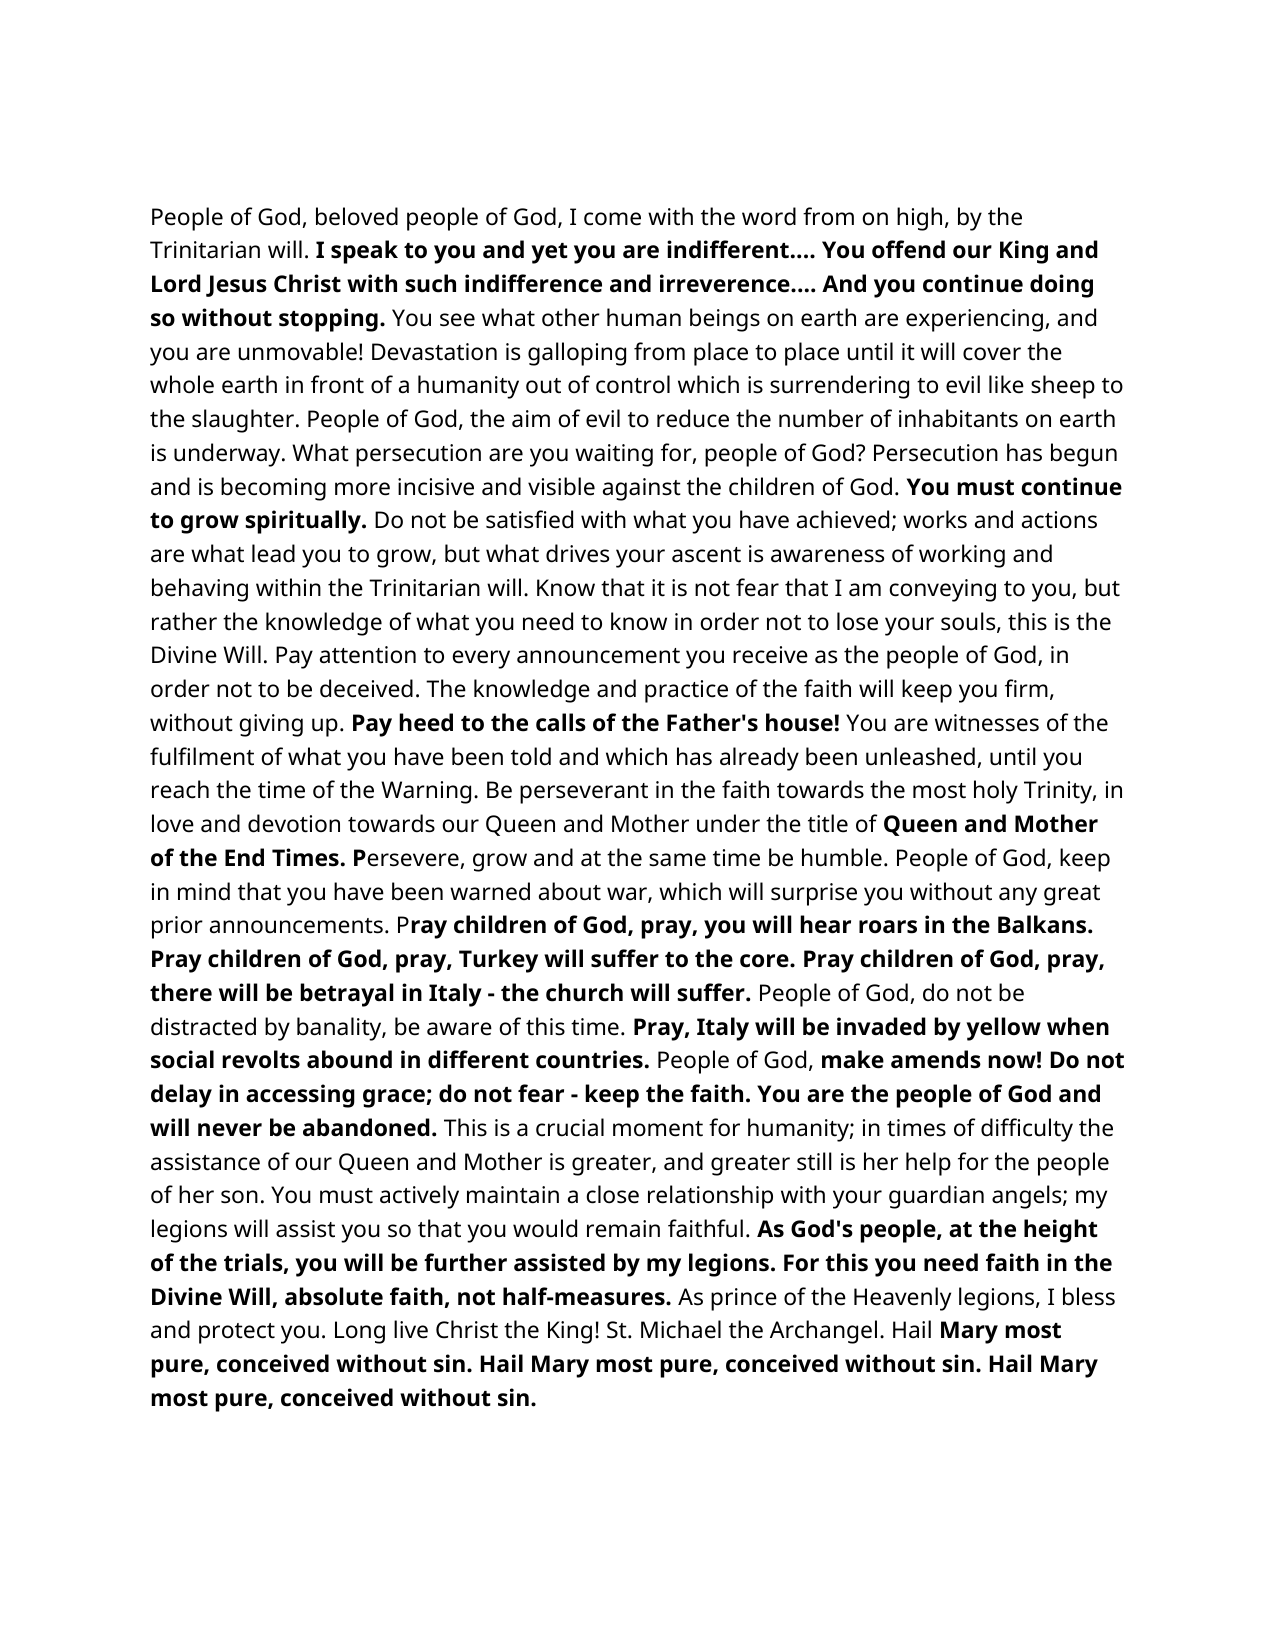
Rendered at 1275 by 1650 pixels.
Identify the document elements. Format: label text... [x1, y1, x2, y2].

text People of God, beloved people of God, I come with the word from on high, by the Trinitarian will. I speak to you and yet you are indifferent.... You offend our King and Lord Jesus Christ with such indifference and irreverence.... And you continue doing so without stopping. You see what other human beings on earth are experiencing, and you are unmovable! Devastation is galloping from place to place until it will cover the whole earth in front of a humanity out of control which is surrendering to evil like sheep to the slaughter. People of God, the aim of evil to reduce the number of inhabitants on earth is underway. What persecution are you waiting for, people of God? Persecution has begun and is becoming more incisive and visible against the children of God. You must continue to grow spiritually. Do not be satisfied with what you have achieved; works and actions are what lead you to grow, but what drives your ascent is awareness of working and behaving within the Trinitarian will. Know that it is not fear that I am conveying to you, but rather the knowledge of what you need to know in order not to lose your souls, this is the Divine Will. Pay attention to every announcement you receive as the people of God, in order not to be deceived. The knowledge and practice of the faith will keep you firm, without giving up. Pay heed to the calls of the Father's house! You are witnesses of the fulfilment of what you have been told and which has already been unleashed, until you reach the time of the Warning. Be perseverant in the faith towards the most holy Trinity, in love and devotion towards our Queen and Mother under the title of Queen and Mother of the End Times. Persevere, grow and at the same time be humble. People of God, keep in mind that you have been warned about war, which will surprise you without any great prior announcements. Pray children of God, pray, you will hear roars in the Balkans. Pray children of God, pray, Turkey will suffer to the core. Pray children of God, pray, there will be betrayal in Italy - the church will suffer. People of God, do not be distracted by banality, be aware of this time. Pray, Italy will be invaded by yellow when social revolts abound in different countries. People of God, make amends now! Do not delay in accessing grace; do not fear - keep the faith. You are the people of God and will never be abandoned. This is a crucial moment for humanity; in times of difficulty the assistance of our Queen and Mother is greater, and greater still is her help for the people of her son. You must actively maintain a close relationship with your guardian angels; my legions will assist you so that you would remain faithful. As God's people, at the height of the trials, you will be further assisted by my legions. For this you need faith in the Divine Will, absolute faith, not half-measures. As prince of the Heavenly legions, I bless and protect you. Long live Christ the King! St. Michael the Archangel. Hail Mary most pure, conceived without sin. Hail Mary most pure, conceived without sin. Hail Mary most pure, conceived without sin. [150, 200, 1125, 1413]
